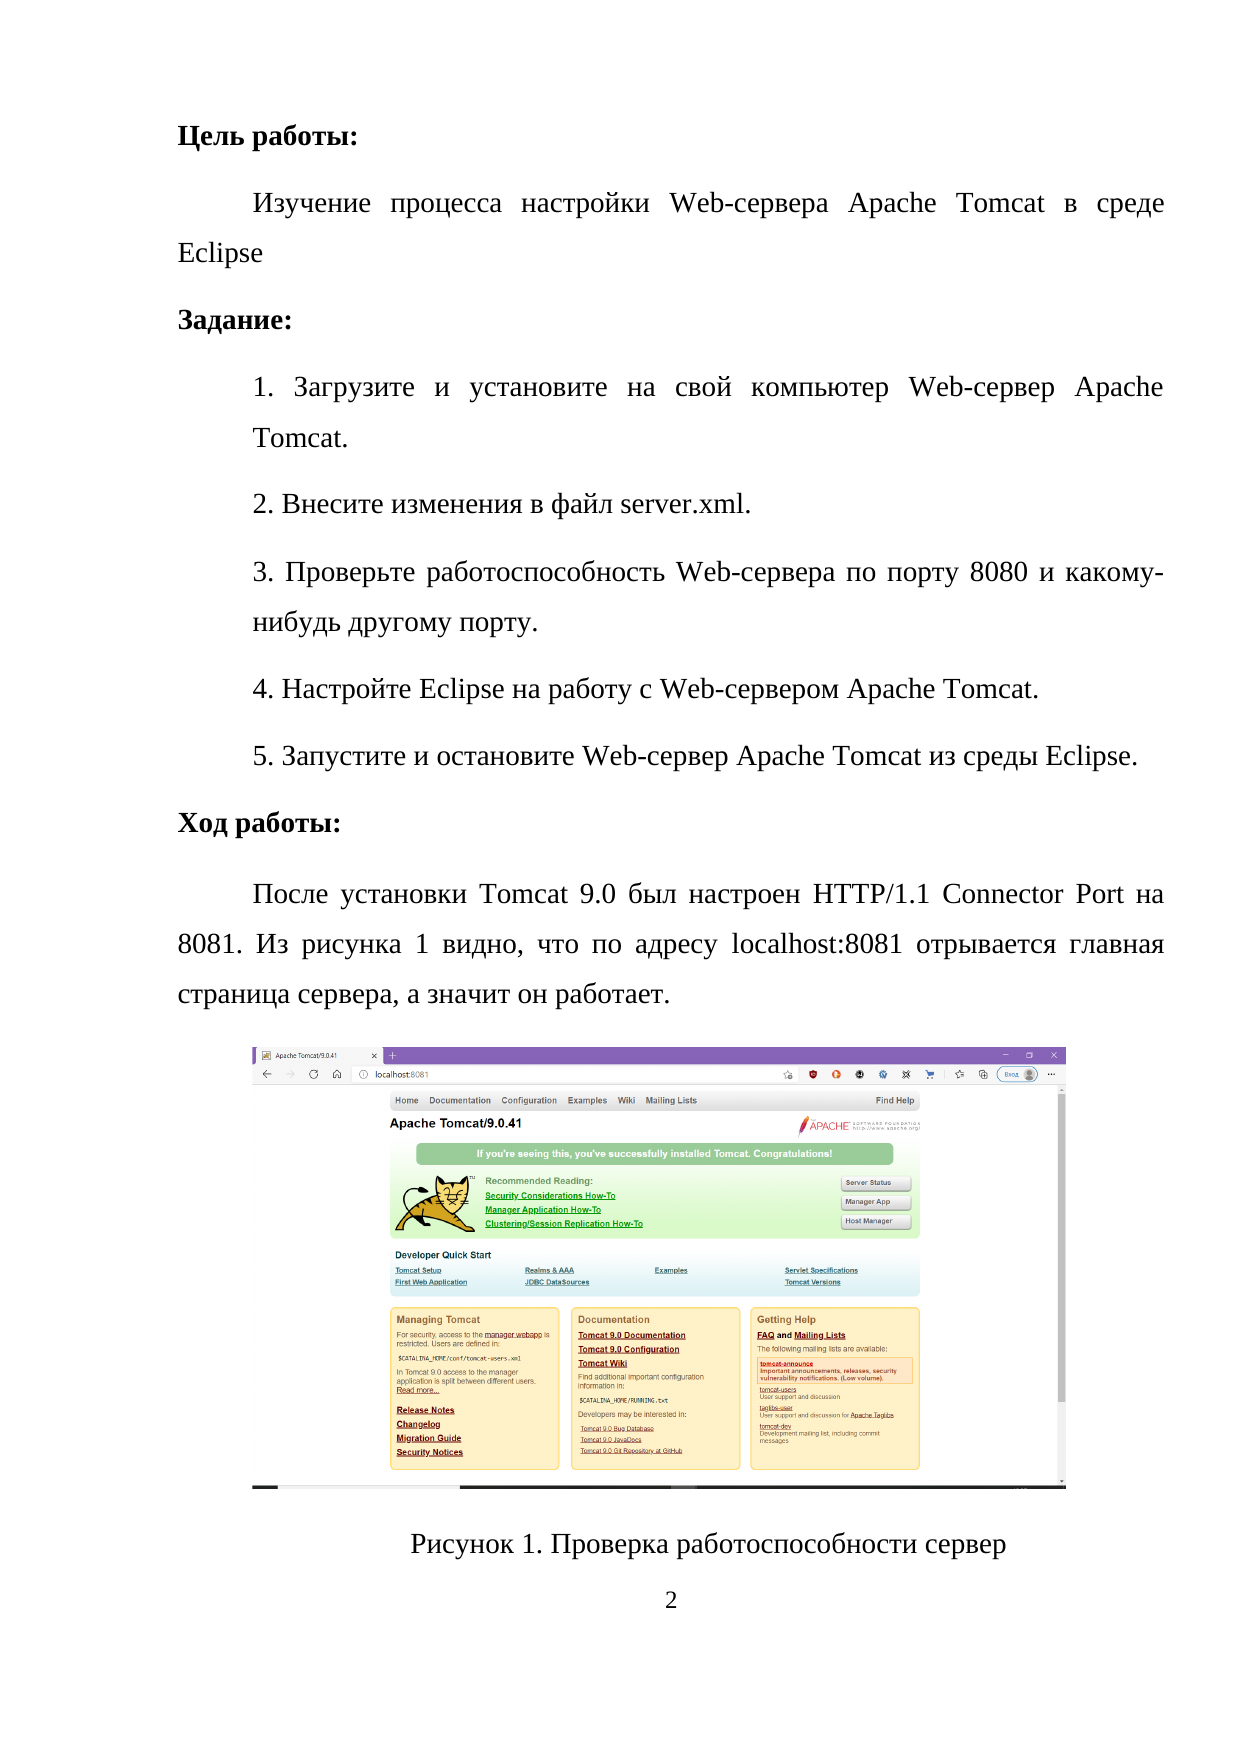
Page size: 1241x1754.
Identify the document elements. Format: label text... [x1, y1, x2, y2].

text Рисунок 1. Проверка работоспособности сервер [177, 1526, 1164, 1559]
text Ход работы: [177, 805, 1164, 838]
text 5. Запустите и остановите Web-сервер Apache Tomcat из среды Eclipse. [252, 738, 1164, 771]
text Изучение процесса настройки Web-сервера Apache Tomcat в среде Eclipse [177, 185, 1164, 269]
picture [252, 1047, 1066, 1489]
text После установки Tomcat 9.0 был настроен HTTP/1.1 Connector Port на 8081. Из рисунка 1 видно, что по адресу localhost:8081 отрывается главная страница сервера, а значит он работает. [177, 876, 1164, 1010]
text 2. Внесите изменения в файл server.xml. [252, 487, 1164, 520]
text Задание: [177, 302, 1164, 336]
text 4. Настройте Eclipse на работу с Web-сервером Apache Tomcat. [252, 671, 1164, 704]
text 3. Проверьте работоспособность Web-сервера по порту 8080 и какому-нибудь другому порту. [252, 554, 1164, 637]
text 1. Загрузите и установите на свой компьютер Web-сервер Apache Tomcat. [252, 369, 1164, 453]
text Цель работы: [177, 118, 1164, 152]
